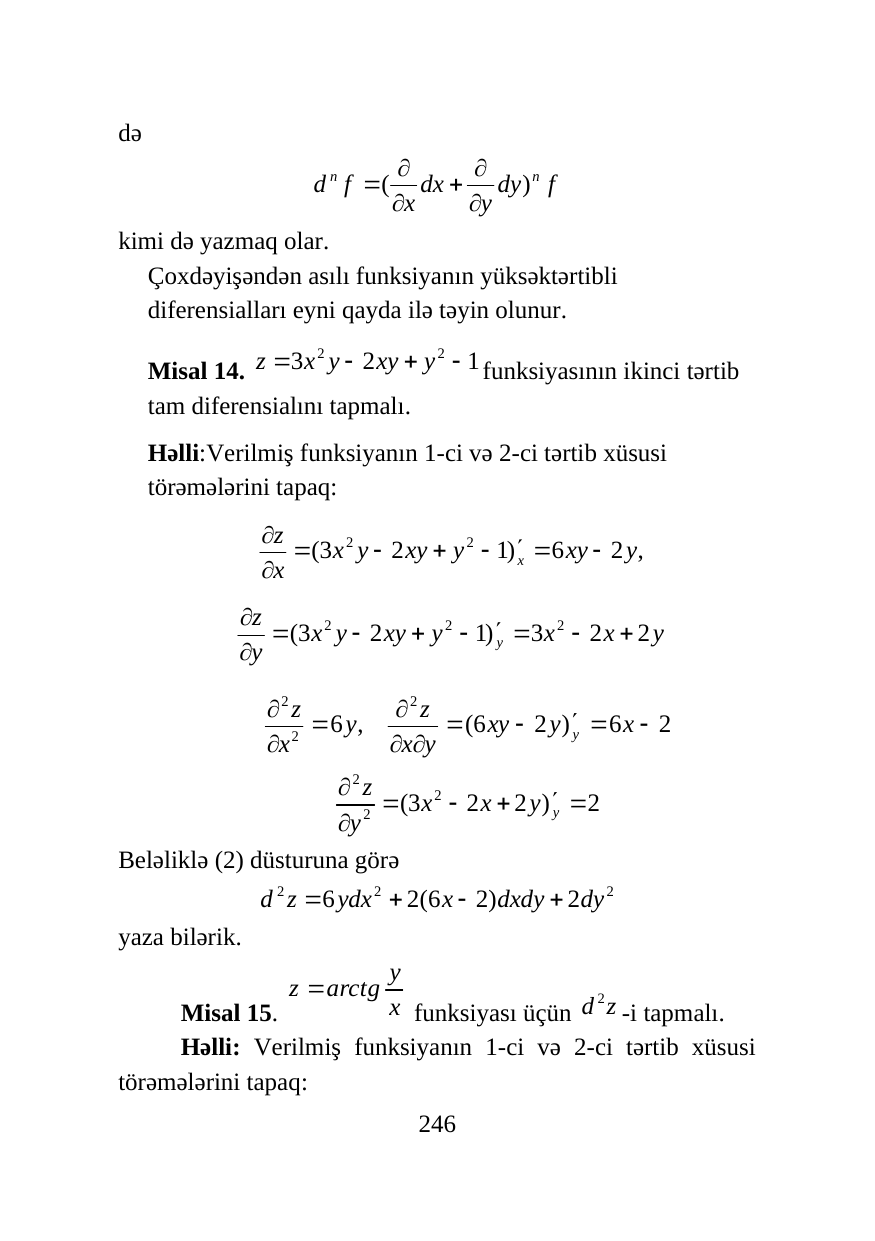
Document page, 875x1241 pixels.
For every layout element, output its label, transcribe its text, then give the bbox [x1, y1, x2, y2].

text Həlli: Verilmiş funksiyanın 1-ci və 2-ci tərtib xüsusi törəmələrini tapaq: [118, 1032, 756, 1095]
text Misal 15. funksiyası üçün -i tapmalı. [118, 957, 756, 1026]
text yaza bilərik. [118, 922, 756, 951]
text Həlli:Verilmiş funksiyanın 1-ci və 2-ci tərtib xüsusi törəmələrini tapaq: [148, 438, 756, 501]
text Çoxdəyişəndən asılı funksiyanın yüksəktərtibli diferensialları eyni qayda ilə təyin olunur. [148, 261, 756, 324]
text Misal 14. funksiyasının ikinci tərtib tam diferensialını tapmalı. [148, 342, 756, 420]
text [118, 118, 756, 147]
text Beləliklə (2) düsturuna görə [118, 846, 756, 874]
text kimi də yazmaq olar. [118, 226, 756, 255]
